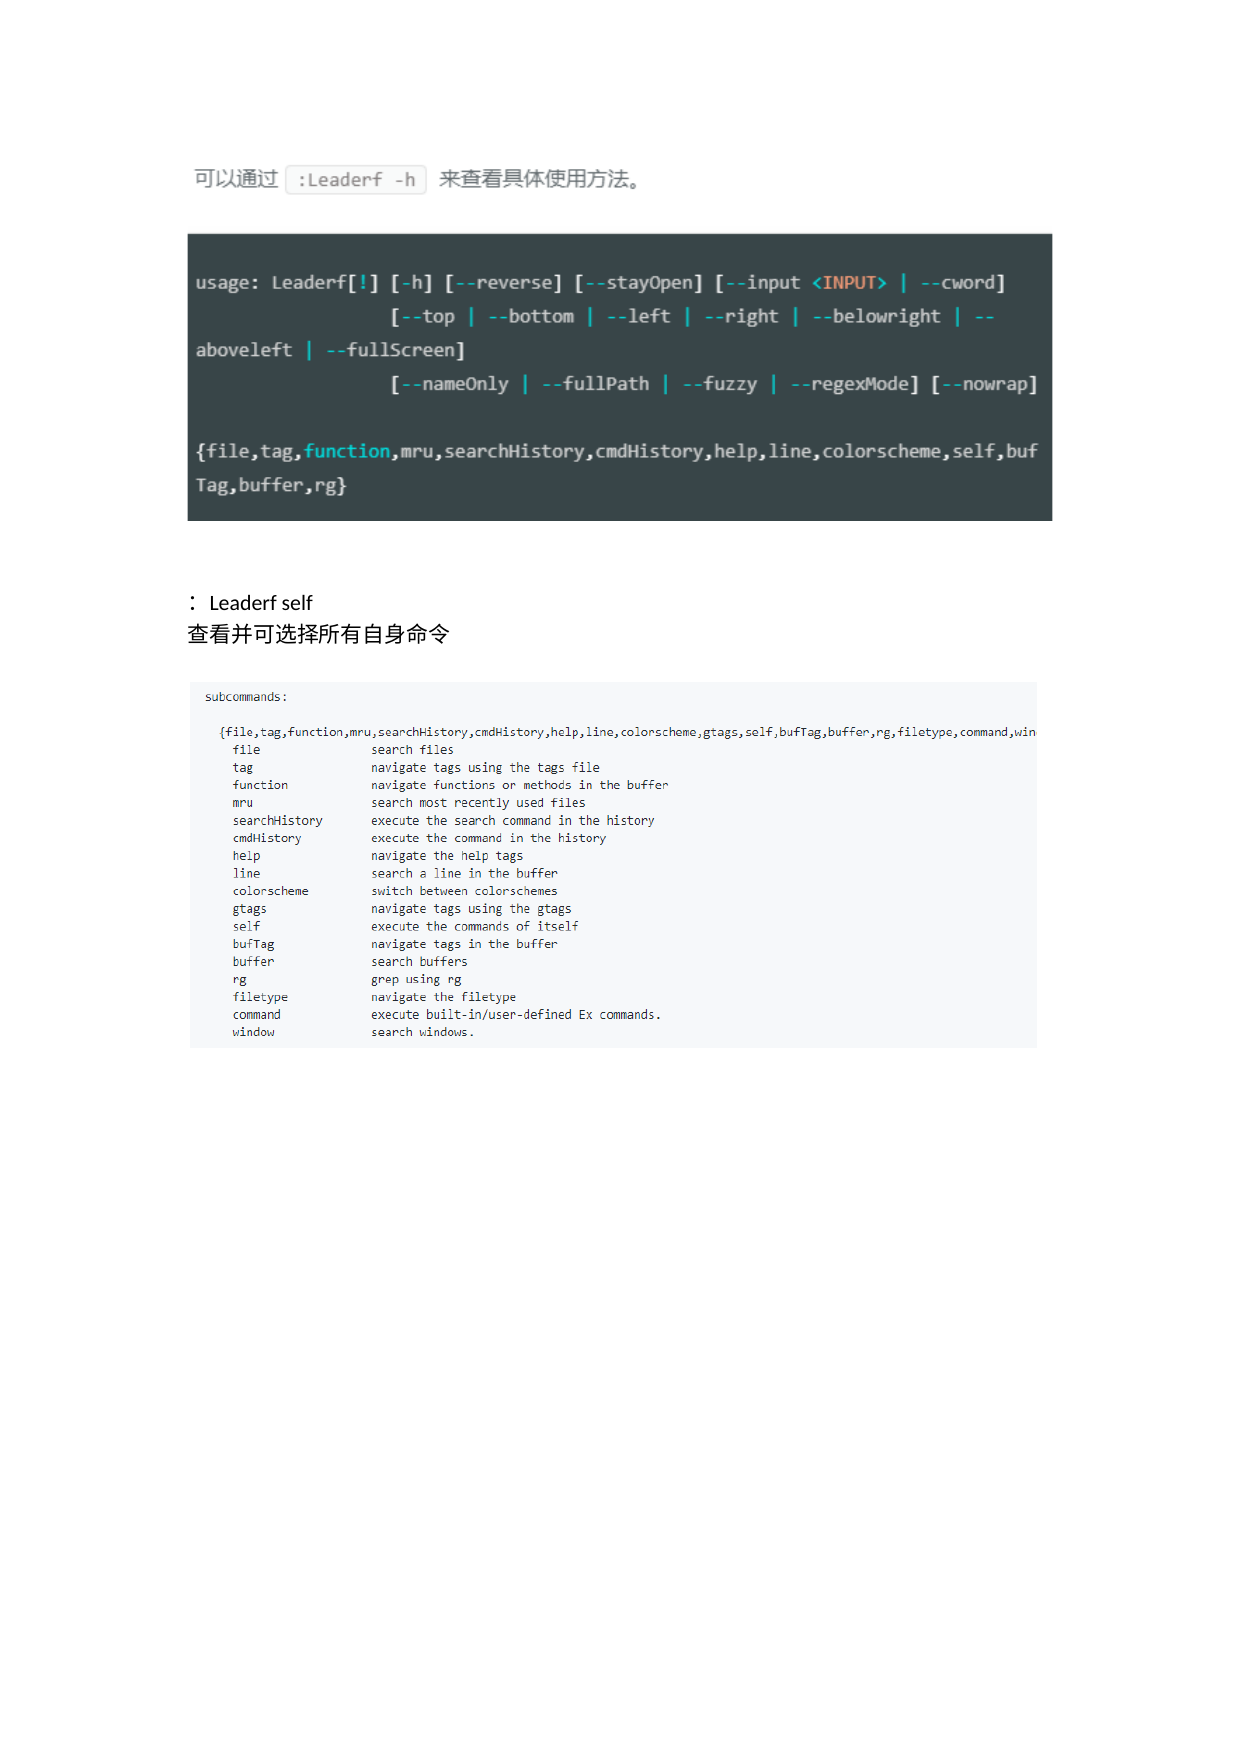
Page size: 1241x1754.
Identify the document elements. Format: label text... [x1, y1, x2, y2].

picture [187, 162, 1053, 521]
text ：Leaderf self [187, 584, 1053, 617]
picture [187, 682, 1052, 1048]
text 查看并可选择所有自身命令 [187, 617, 1053, 649]
